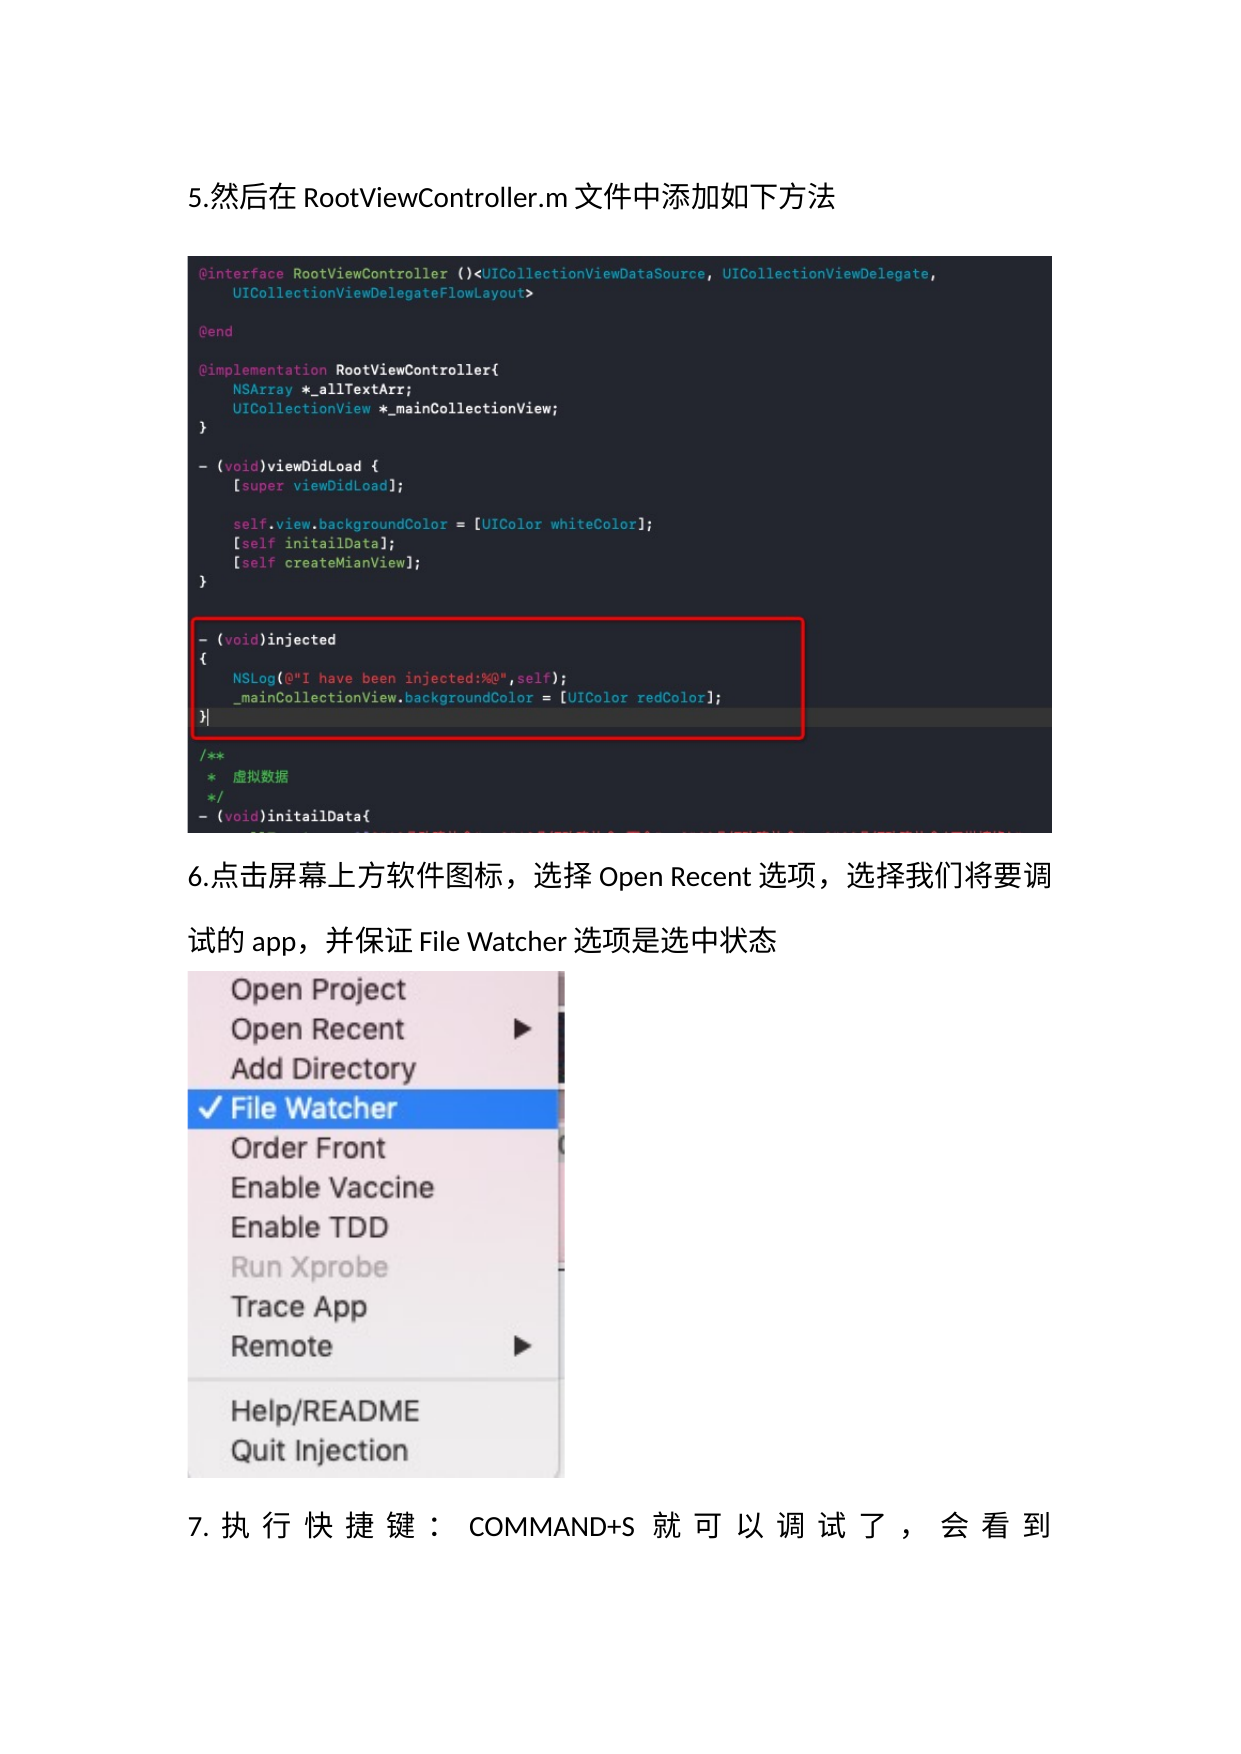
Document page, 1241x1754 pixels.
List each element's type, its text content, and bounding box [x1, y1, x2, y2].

picture [187, 256, 1052, 833]
picture [187, 971, 565, 1478]
list 点击屏幕上方软件图标，选择Open Recent选项，选择我们将要调试的app，并保证File Watcher选项是选中状态 [187, 841, 1053, 971]
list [187, 1491, 1053, 1556]
list 然后在RootViewController.m文件中添加如下方法 [187, 162, 1053, 227]
